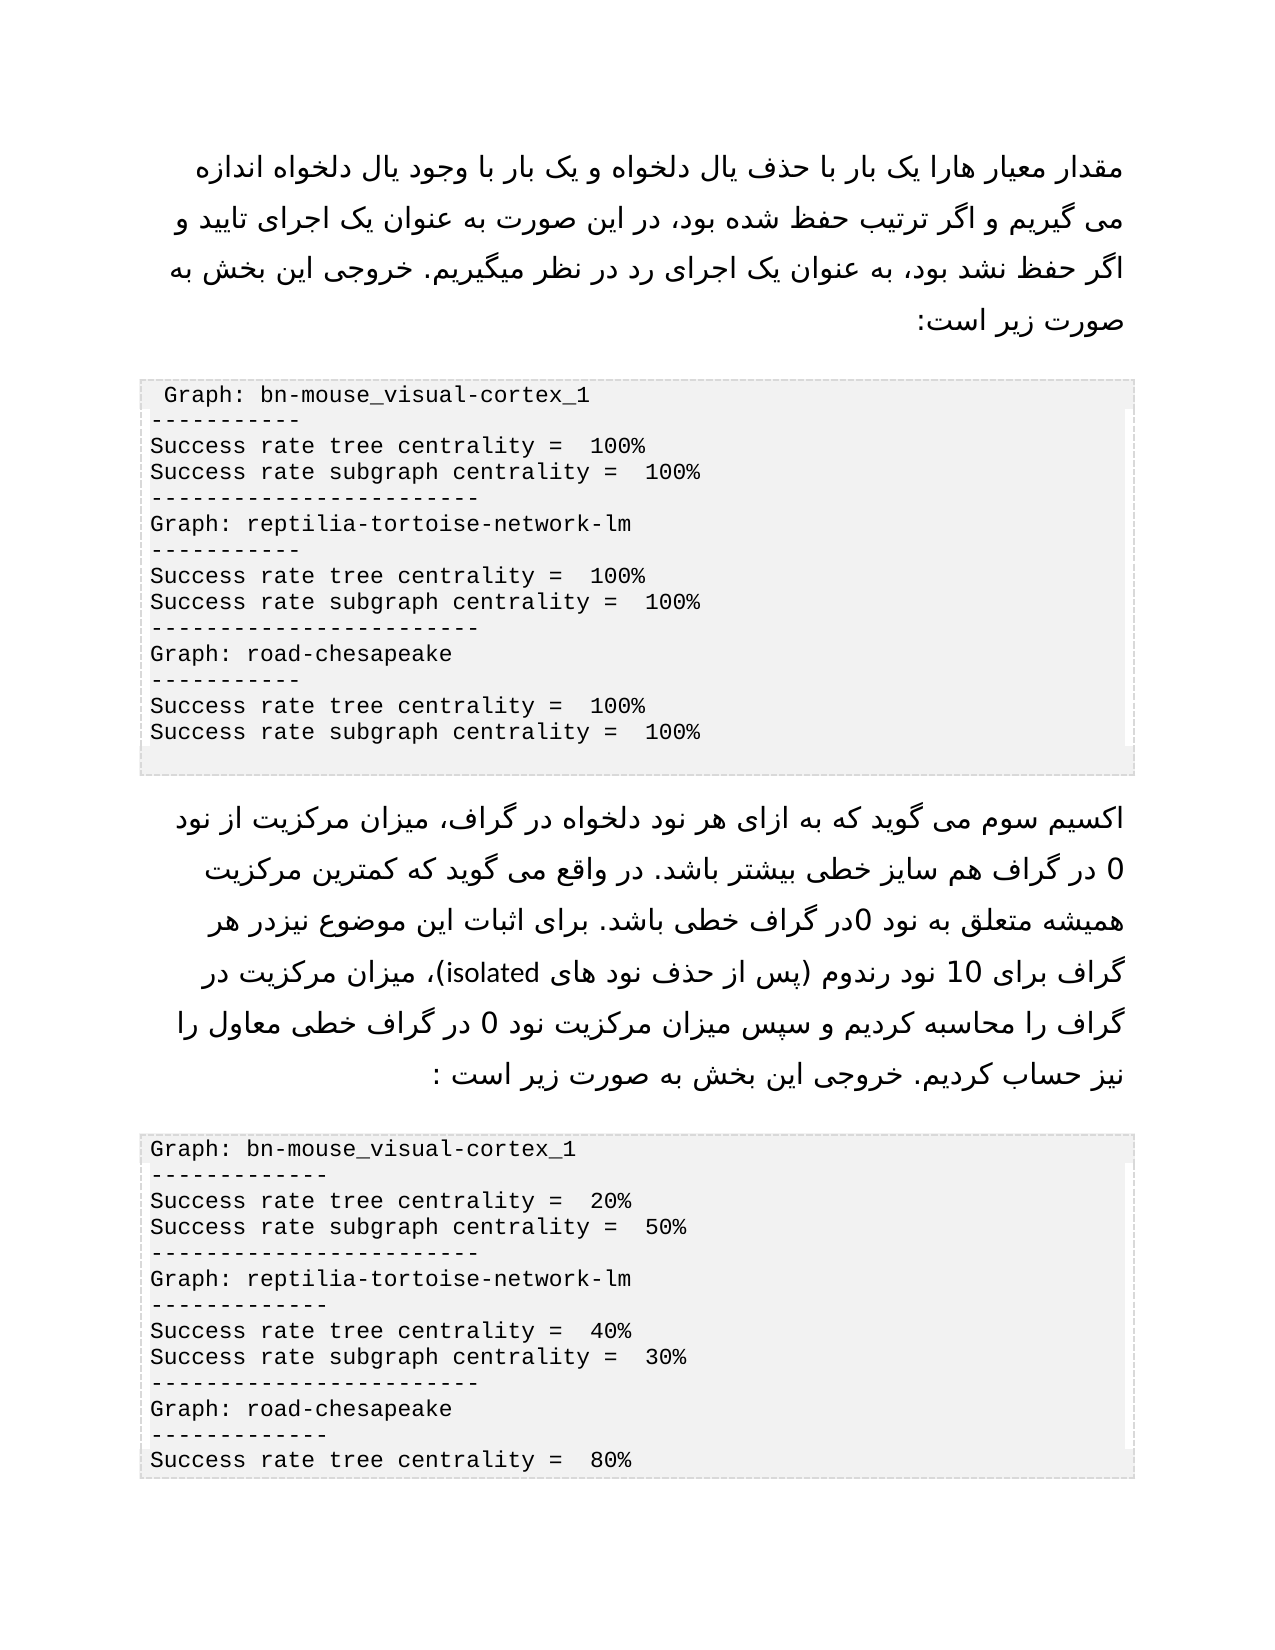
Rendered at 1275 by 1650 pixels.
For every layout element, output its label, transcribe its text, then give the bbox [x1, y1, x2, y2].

text Graph: reptilia-tortoise-network-lm [150, 513, 1125, 538]
text Success rate tree centrality = 100% [150, 564, 1125, 590]
text Success rate tree centrality = 40% [150, 1319, 1125, 1345]
text Success rate tree centrality = 80% [139, 1445, 1135, 1479]
text Graph: reptilia-tortoise-network-lm [150, 1267, 1125, 1293]
text Success rate tree centrality = 100% [150, 694, 1125, 720]
text Success rate subgraph centrality = 50% [150, 1215, 1125, 1241]
text ------------------------ [150, 1241, 1125, 1267]
text ------------------------ [150, 1371, 1125, 1397]
text Success rate subgraph centrality = 100% [150, 720, 1125, 742]
text ------------- [150, 1293, 1125, 1319]
text اکسیم سوم می گوید که به ازای هر نود دلخواه در گراف، میزان مرکزیت از نود 0 در گراف هم سایز خطی بیشتر باشد. در واقع می گوید که کمترین مرکزیت همیشه متعلق به نود 0در گراف خطی باشد. برای اثبات این موضوع نیزدر هر گراف برای 10 نود رندوم (پس از حذف نود های isolated)، میزان مرکزیت در گراف را محاسبه کردیم و سپس میزان مرکزیت نود 0 در گراف خطی معاول را نیز حساب کردیم. خروجی این بخش به صورت زیر است : [150, 801, 1125, 1091]
text Success rate subgraph centrality = 100% [150, 461, 1125, 487]
text ------------- [150, 1423, 1125, 1445]
text Graph: road-chesapeake [150, 1397, 1125, 1423]
text ----------- [150, 538, 1125, 564]
text Success rate tree centrality = 100% [150, 435, 1125, 461]
text Success rate subgraph centrality = 30% [150, 1345, 1125, 1371]
text Success rate subgraph centrality = 100% [150, 590, 1125, 616]
text ------------- [150, 1163, 1125, 1189]
text ------------------------ [150, 487, 1125, 513]
text Graph: bn-mouse_visual-cortex_1 [139, 379, 1135, 409]
text ----------- [150, 409, 1125, 435]
text ----------- [150, 668, 1125, 694]
text Graph: road-chesapeake [150, 642, 1125, 668]
text Success rate tree centrality = 20% [150, 1189, 1125, 1215]
text Graph: bn-mouse_visual-cortex_1 [139, 1133, 1135, 1163]
text ------------------------ [150, 616, 1125, 642]
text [150, 150, 1125, 337]
